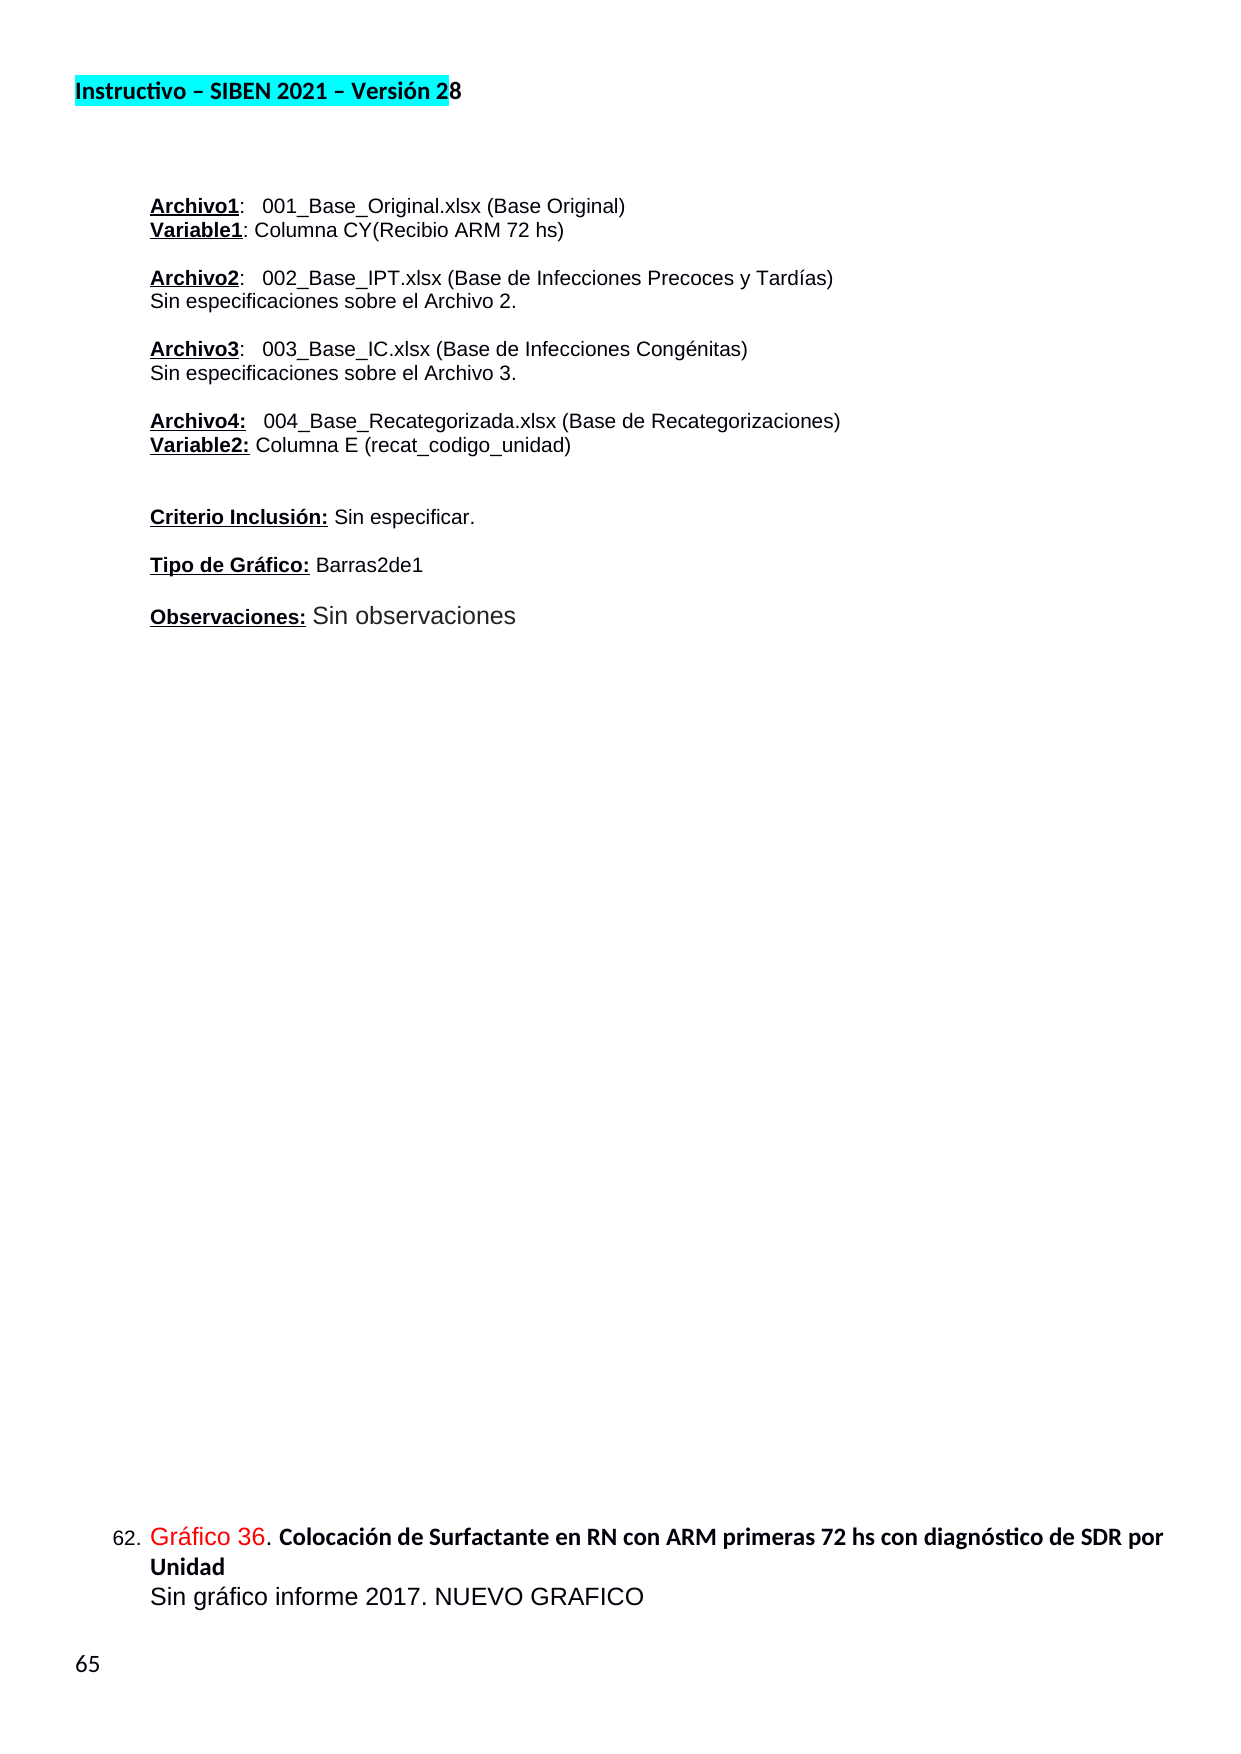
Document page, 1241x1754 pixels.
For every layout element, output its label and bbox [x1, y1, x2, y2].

list [112, 1521, 1165, 1611]
list [112, 136, 1165, 629]
